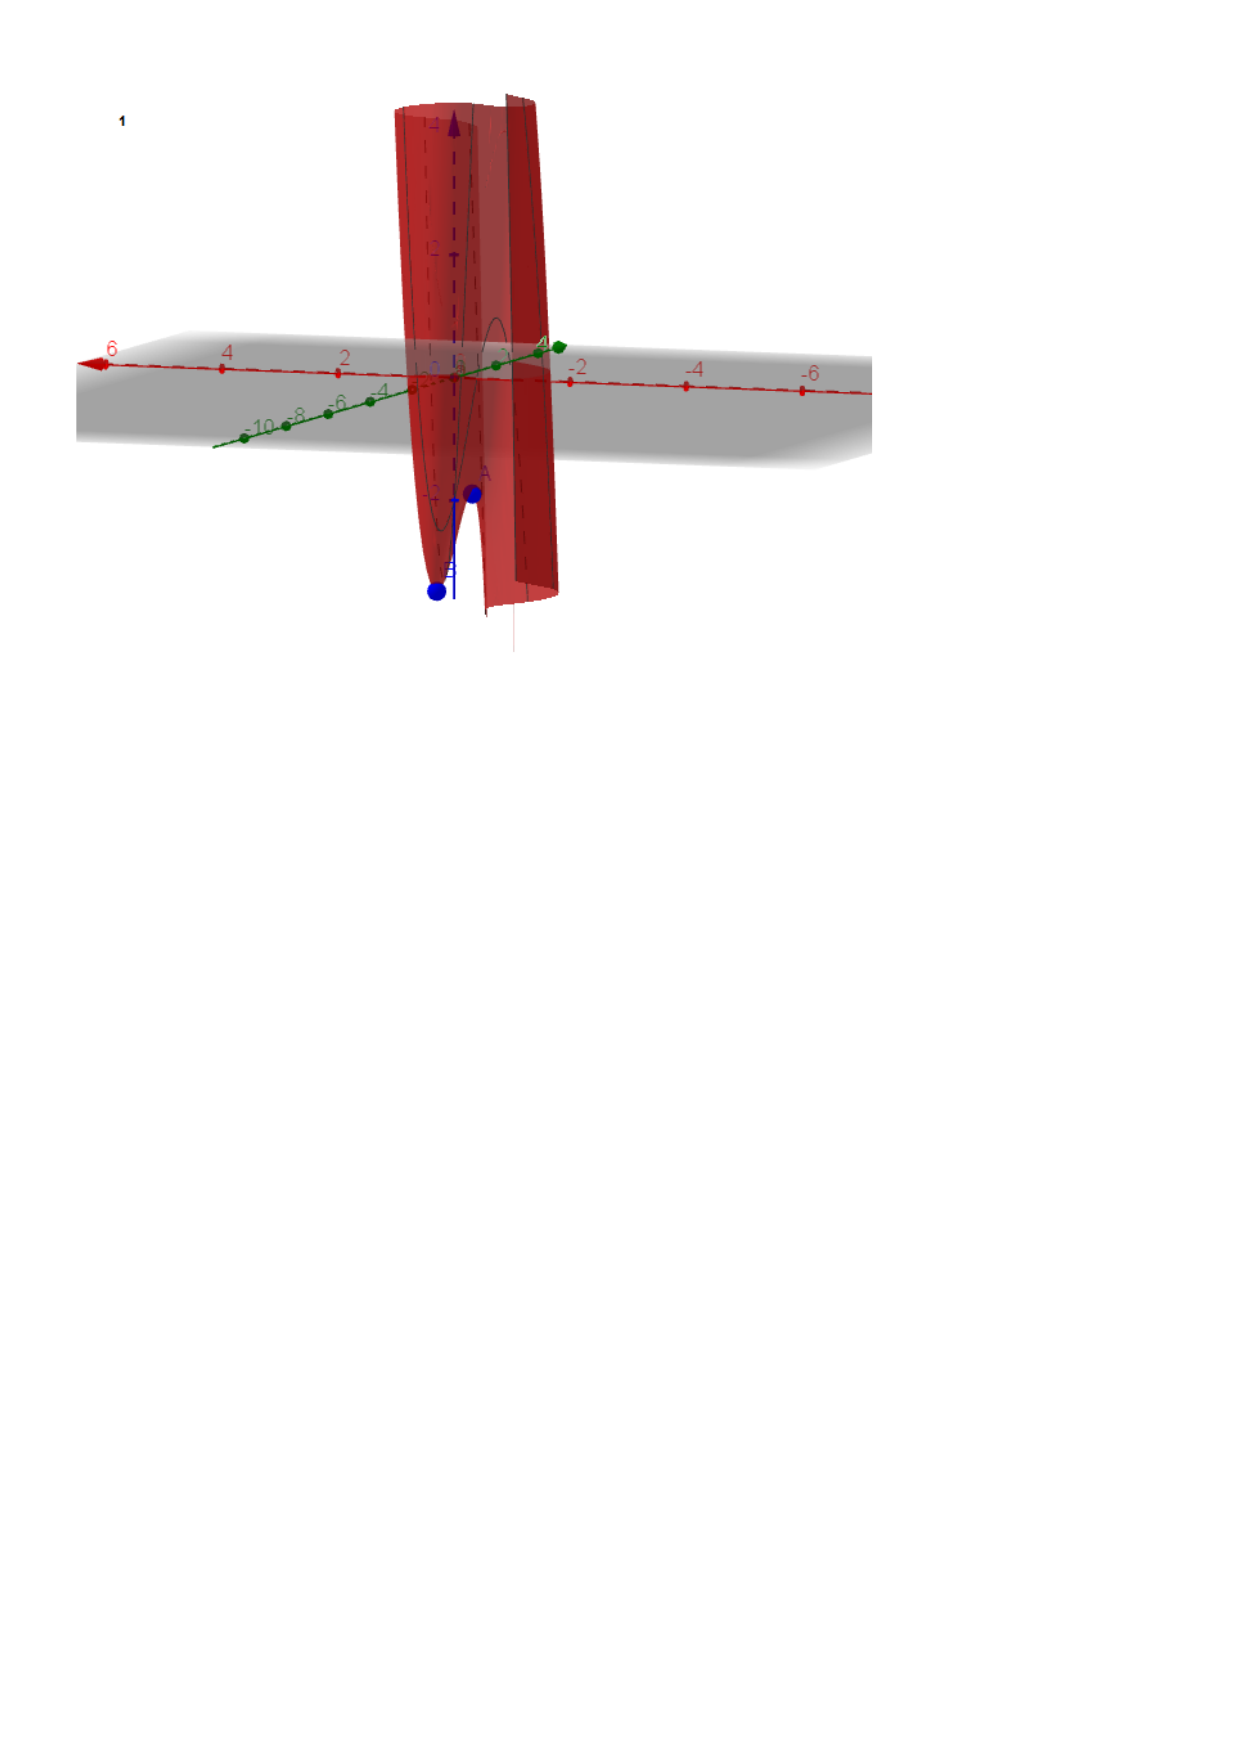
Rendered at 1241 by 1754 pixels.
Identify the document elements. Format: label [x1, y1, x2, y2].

picture [75, 90, 872, 687]
